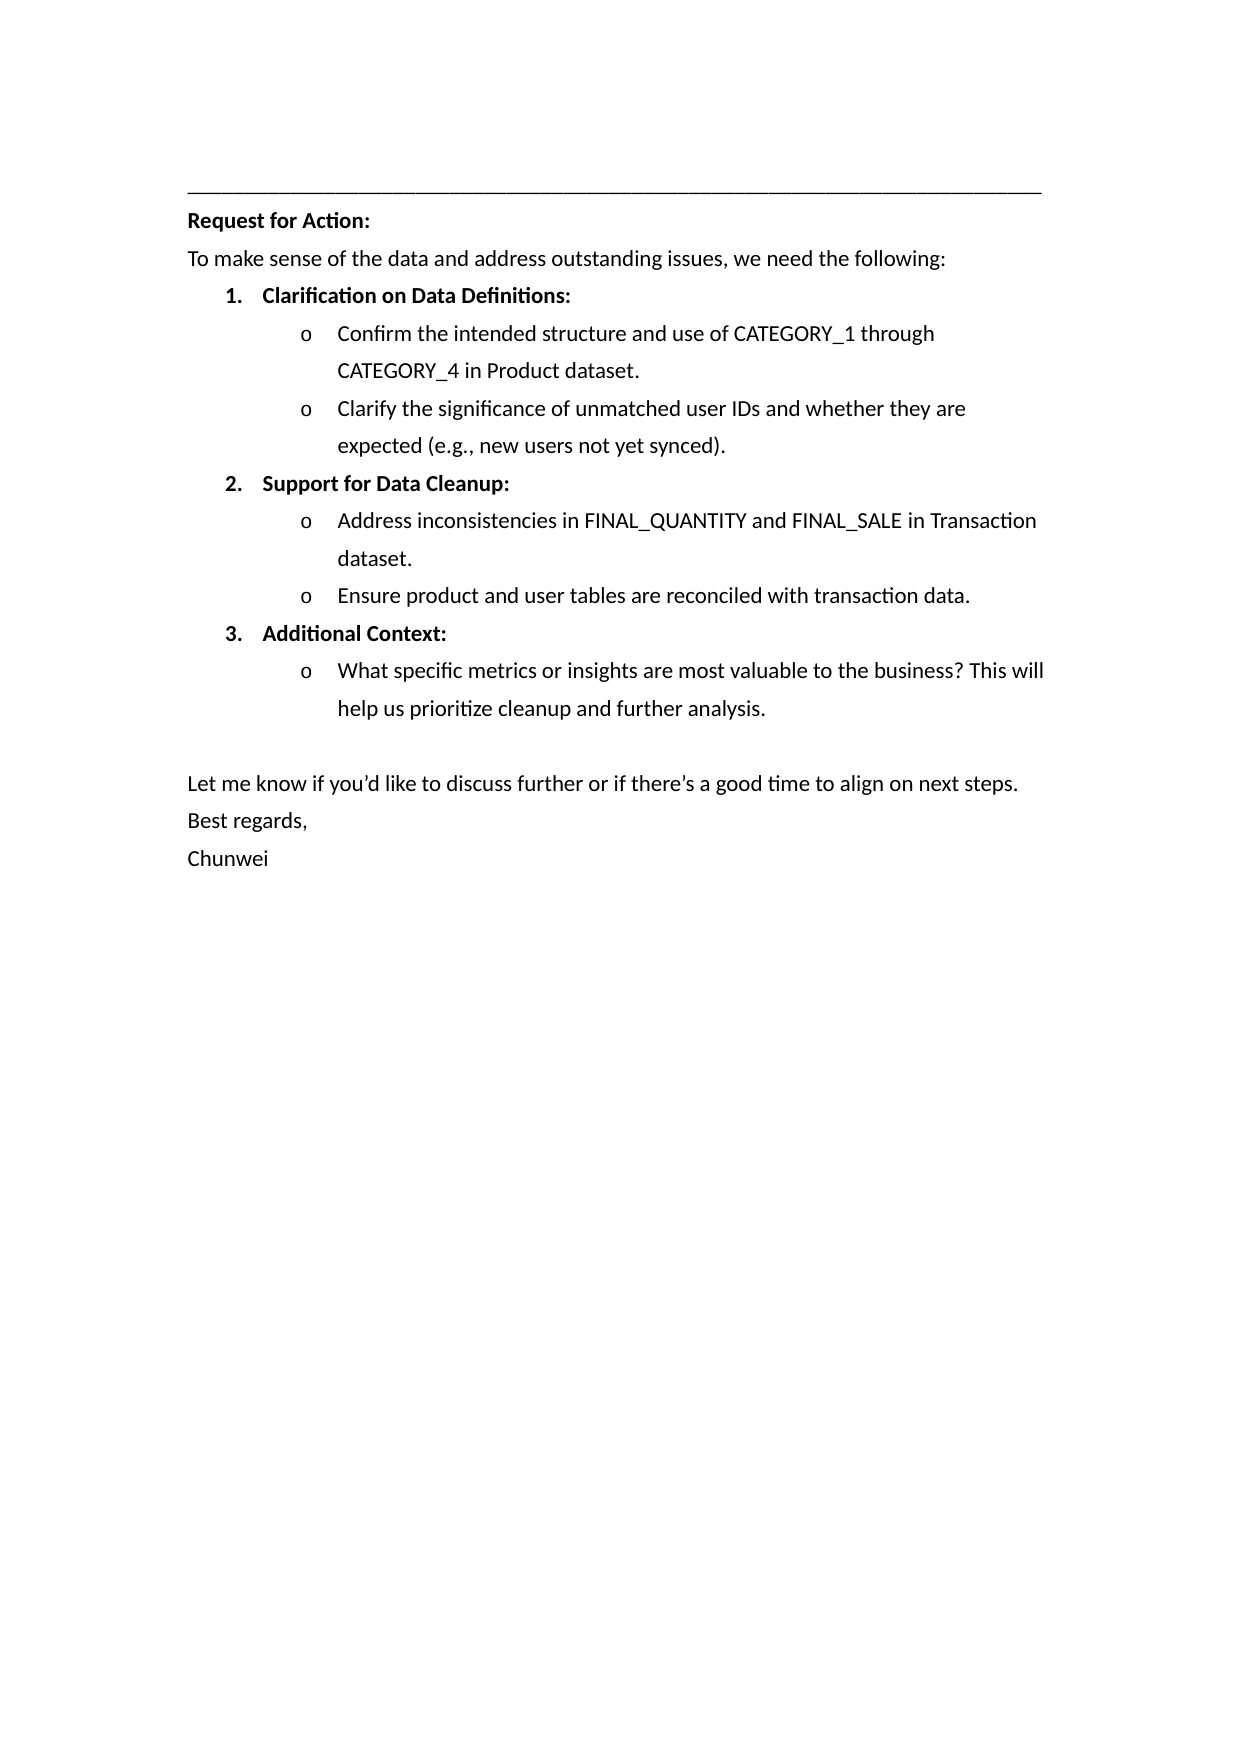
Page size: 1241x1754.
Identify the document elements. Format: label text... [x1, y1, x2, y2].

list Clarification on Data Definitions: [225, 277, 1053, 314]
text ___________________________________________________________________________ [187, 164, 1053, 202]
list What specific metrics or insights are most valuable to the business? This will help us prioritize cleanup and further analysis. [300, 652, 1053, 727]
text Let me know if you’d like to discuss further or if there’s a good time to align on next steps. [187, 764, 1053, 802]
list Address inconsistencies in FINAL_QUANTITY and FINAL_SALE in Transaction dataset. [300, 502, 1053, 577]
list Ensure product and user tables are reconciled with transaction data. [300, 577, 1053, 614]
text Best regards, Chunwei [187, 802, 1053, 877]
text Request for Action: [187, 202, 1053, 239]
list Clarify the significance of unmatched user IDs and whether they are expected (e.g., new users not yet synced). [300, 389, 1053, 464]
list Additional Context: [225, 614, 1053, 652]
list Confirm the intended structure and use of CATEGORY_1 through CATEGORY_4 in Product dataset. [300, 314, 1053, 389]
text To make sense of the data and address outstanding issues, we need the following: [187, 239, 1053, 277]
list Support for Data Cleanup: [225, 464, 1053, 502]
